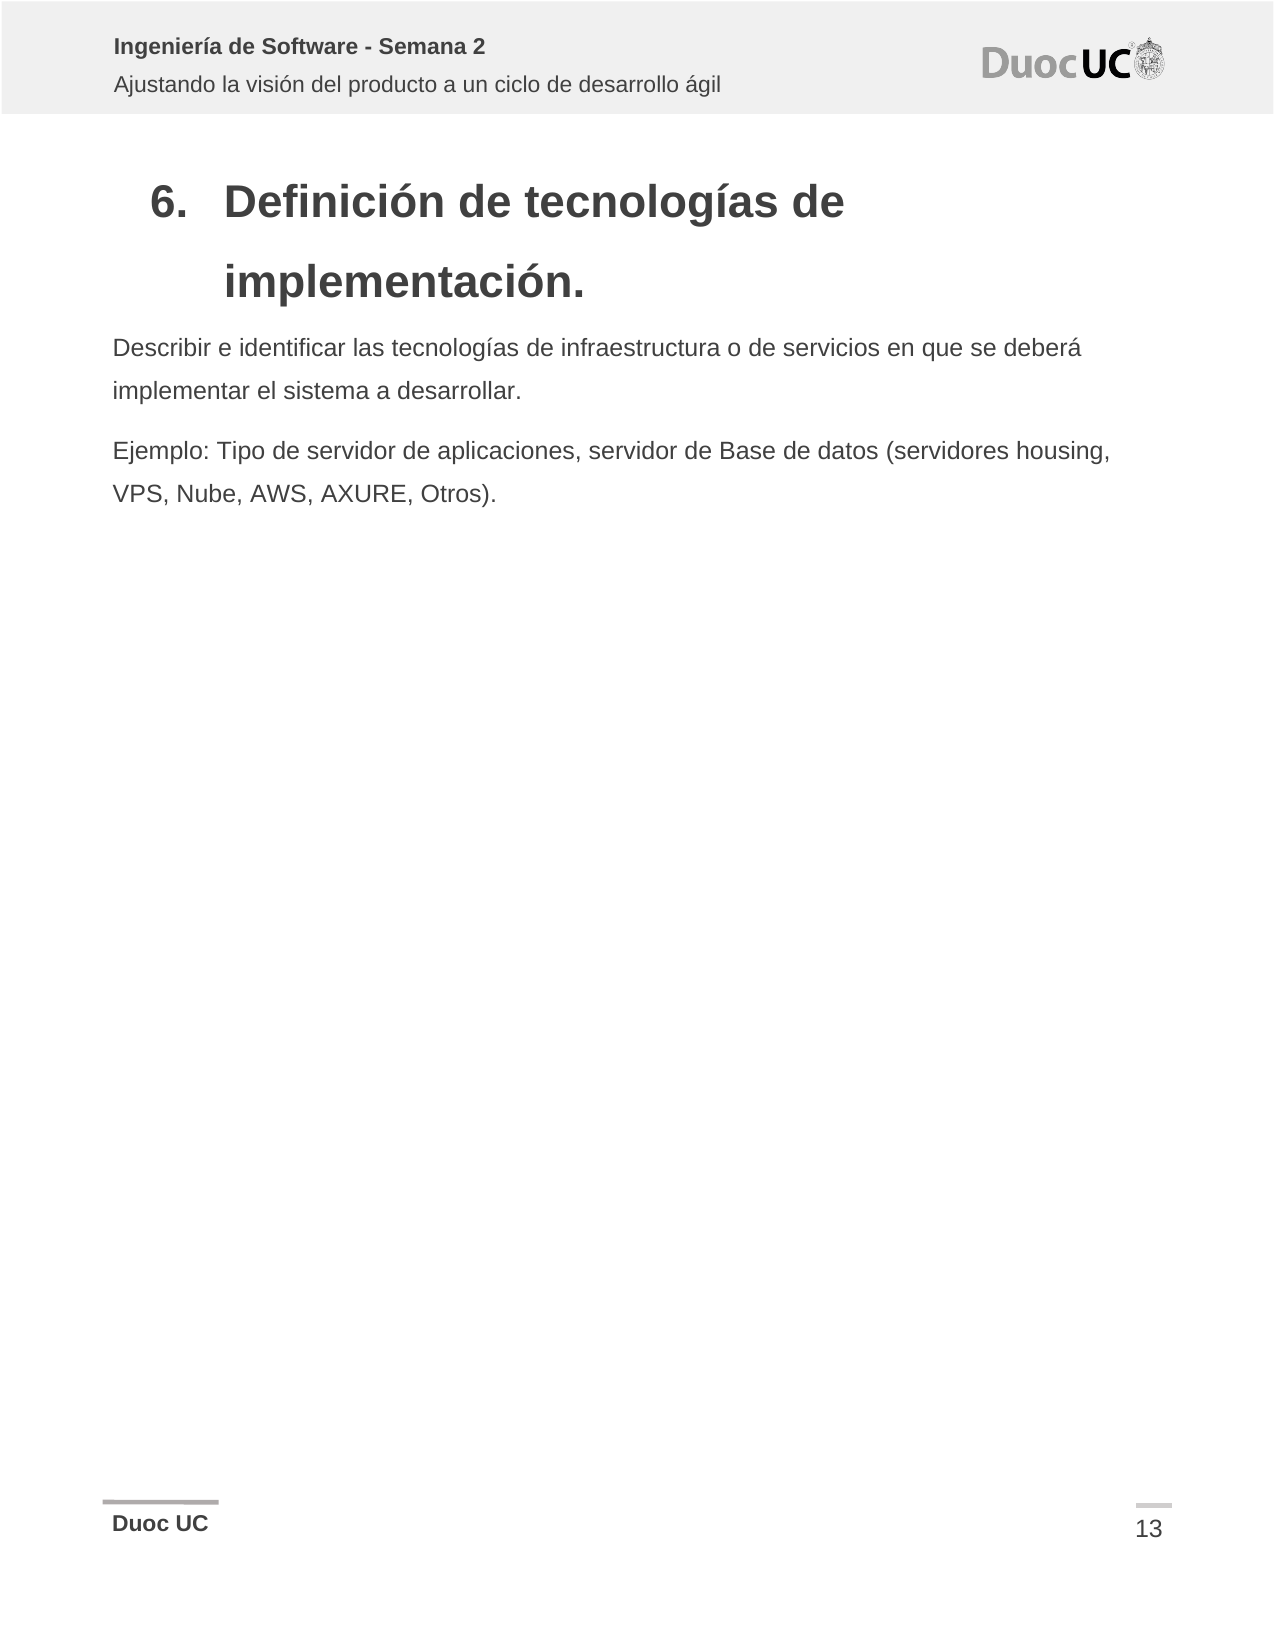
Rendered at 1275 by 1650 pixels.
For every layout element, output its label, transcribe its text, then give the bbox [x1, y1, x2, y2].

text Describir e identificar las tecnologías de infraestructura o de servicios en que se deberá implementar el sistema a desarrollar. [112, 333, 1162, 405]
picture [963, 13, 1183, 104]
subtitle Definición de tecnologías de implementación. [150, 175, 1162, 307]
text Ejemplo: Tipo de servidor de aplicaciones, servidor de Base de datos (servidores housing, VPS, Nube, AWS, AXURE, Otros). [112, 436, 1162, 508]
